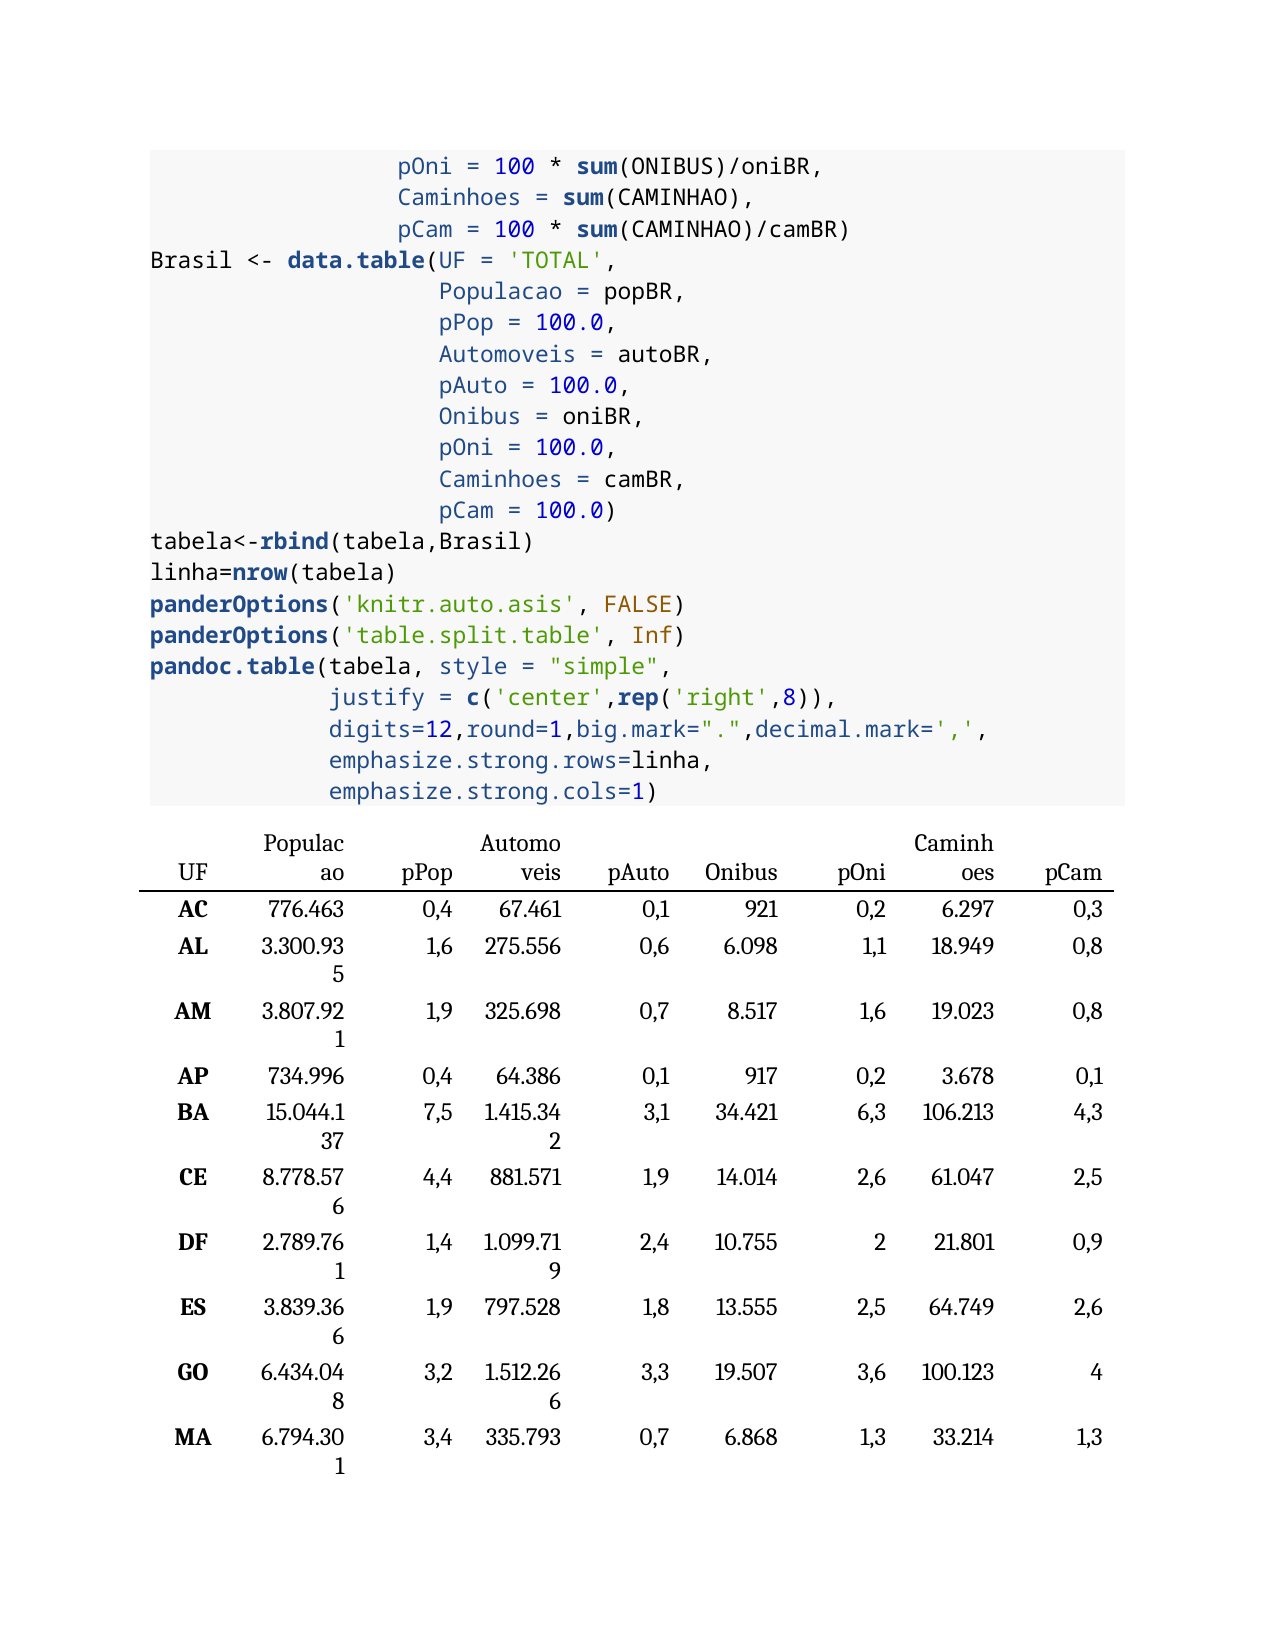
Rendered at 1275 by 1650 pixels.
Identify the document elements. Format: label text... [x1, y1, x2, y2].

table_cell 1,3 [1005, 1419, 1114, 1484]
table_cell CE [139, 1159, 247, 1224]
table_cell 8.778.576 [247, 1159, 355, 1224]
table_cell 0,9 [1005, 1224, 1114, 1289]
table_cell 13.555 [680, 1289, 789, 1354]
table_cell AP [139, 1058, 247, 1094]
table_cell 1,8 [572, 1289, 680, 1354]
table_cell 6.098 [680, 928, 789, 993]
table_cell 7,5 [355, 1094, 464, 1159]
table_cell 100.123 [897, 1354, 1005, 1419]
table_cell 3,2 [355, 1354, 464, 1419]
table_cell AC [139, 892, 247, 928]
table_cell 0,2 [789, 1058, 897, 1094]
table_cell 1,4 [355, 1224, 464, 1289]
table_cell MA [139, 1419, 247, 1484]
table_cell 4,4 [355, 1159, 464, 1224]
table_cell 2.789.761 [247, 1224, 355, 1289]
table_cell 1.099.719 [464, 1224, 572, 1289]
table_cell 6.868 [680, 1419, 789, 1484]
table_cell 921 [680, 892, 789, 928]
table_cell 10.755 [680, 1224, 789, 1289]
table_cell 0,1 [1005, 1058, 1114, 1094]
table_header pAuto [572, 825, 680, 890]
table_cell 0,6 [572, 928, 680, 993]
table_cell 2,4 [572, 1224, 680, 1289]
table_cell BA [139, 1094, 247, 1159]
table_cell 0,8 [1005, 993, 1114, 1058]
table_cell 6.297 [897, 892, 1005, 928]
table_cell 3,4 [355, 1419, 464, 1484]
table_cell 6.794.301 [247, 1419, 355, 1484]
table_cell 19.023 [897, 993, 1005, 1058]
table_cell 1,9 [355, 1289, 464, 1354]
table_header UF [139, 825, 247, 890]
table_cell 3.807.921 [247, 993, 355, 1058]
table_cell 33.214 [897, 1419, 1005, 1484]
table_header Onibus [680, 825, 789, 890]
table_cell 19.507 [680, 1354, 789, 1419]
table_header Automoveis [464, 825, 572, 890]
table_cell 734.996 [247, 1058, 355, 1094]
table_cell 1.512.266 [464, 1354, 572, 1419]
table_cell 64.386 [464, 1058, 572, 1094]
table_header Populacao [247, 825, 355, 890]
table_cell 1,9 [572, 1159, 680, 1224]
table_cell 6.434.048 [247, 1354, 355, 1419]
table_cell AL [139, 928, 247, 993]
table_cell 0,7 [572, 993, 680, 1058]
table_cell 335.793 [464, 1419, 572, 1484]
table_cell 6,3 [789, 1094, 897, 1159]
table_cell 4 [1005, 1354, 1114, 1419]
table_cell AM [139, 993, 247, 1058]
table_cell 3.300.935 [247, 928, 355, 993]
table_cell 2,5 [789, 1289, 897, 1354]
table_cell DF [139, 1224, 247, 1289]
table_cell 64.749 [897, 1289, 1005, 1354]
table_cell 0,1 [572, 892, 680, 928]
table_cell 1,6 [355, 928, 464, 993]
table_cell 3,6 [789, 1354, 897, 1419]
table_cell 325.698 [464, 993, 572, 1058]
table_cell 21.801 [897, 1224, 1005, 1289]
table_header pOni [789, 825, 897, 890]
table_cell 776.463 [247, 892, 355, 928]
table_cell 67.461 [464, 892, 572, 928]
table_header pPop [355, 825, 464, 890]
table_cell 0,4 [355, 1058, 464, 1094]
table_cell 4,3 [1005, 1094, 1114, 1159]
table_cell 917 [680, 1058, 789, 1094]
table_cell 3,3 [572, 1354, 680, 1419]
table_cell 61.047 [897, 1159, 1005, 1224]
table_cell 1,6 [789, 993, 897, 1058]
table_cell 18.949 [897, 928, 1005, 993]
table_cell 0,4 [355, 892, 464, 928]
table_cell 3.678 [897, 1058, 1005, 1094]
table_cell 881.571 [464, 1159, 572, 1224]
table_cell 2,6 [1005, 1289, 1114, 1354]
table_cell 275.556 [464, 928, 572, 993]
table_cell 14.014 [680, 1159, 789, 1224]
table_cell 797.528 [464, 1289, 572, 1354]
table_cell 2,5 [1005, 1159, 1114, 1224]
table_cell ES [139, 1289, 247, 1354]
table_cell 0,2 [789, 892, 897, 928]
table_cell 3,1 [572, 1094, 680, 1159]
table_cell 15.044.137 [247, 1094, 355, 1159]
table_cell 34.421 [680, 1094, 789, 1159]
table_cell 2 [789, 1224, 897, 1289]
table_cell 1.415.342 [464, 1094, 572, 1159]
table_cell 0,8 [1005, 928, 1114, 993]
table_header pCam [1005, 825, 1114, 890]
table_header Caminhoes [897, 825, 1005, 890]
table_cell 1,1 [789, 928, 897, 993]
table_cell 1,3 [789, 1419, 897, 1484]
table_cell GO [139, 1354, 247, 1419]
table_cell 2,6 [789, 1159, 897, 1224]
table_cell 0,3 [1005, 892, 1114, 928]
table_cell 1,9 [355, 993, 464, 1058]
table_cell 0,1 [572, 1058, 680, 1094]
table_cell 0,7 [572, 1419, 680, 1484]
table_cell 8.517 [680, 993, 789, 1058]
table_cell 3.839.366 [247, 1289, 355, 1354]
table_cell 106.213 [897, 1094, 1005, 1159]
